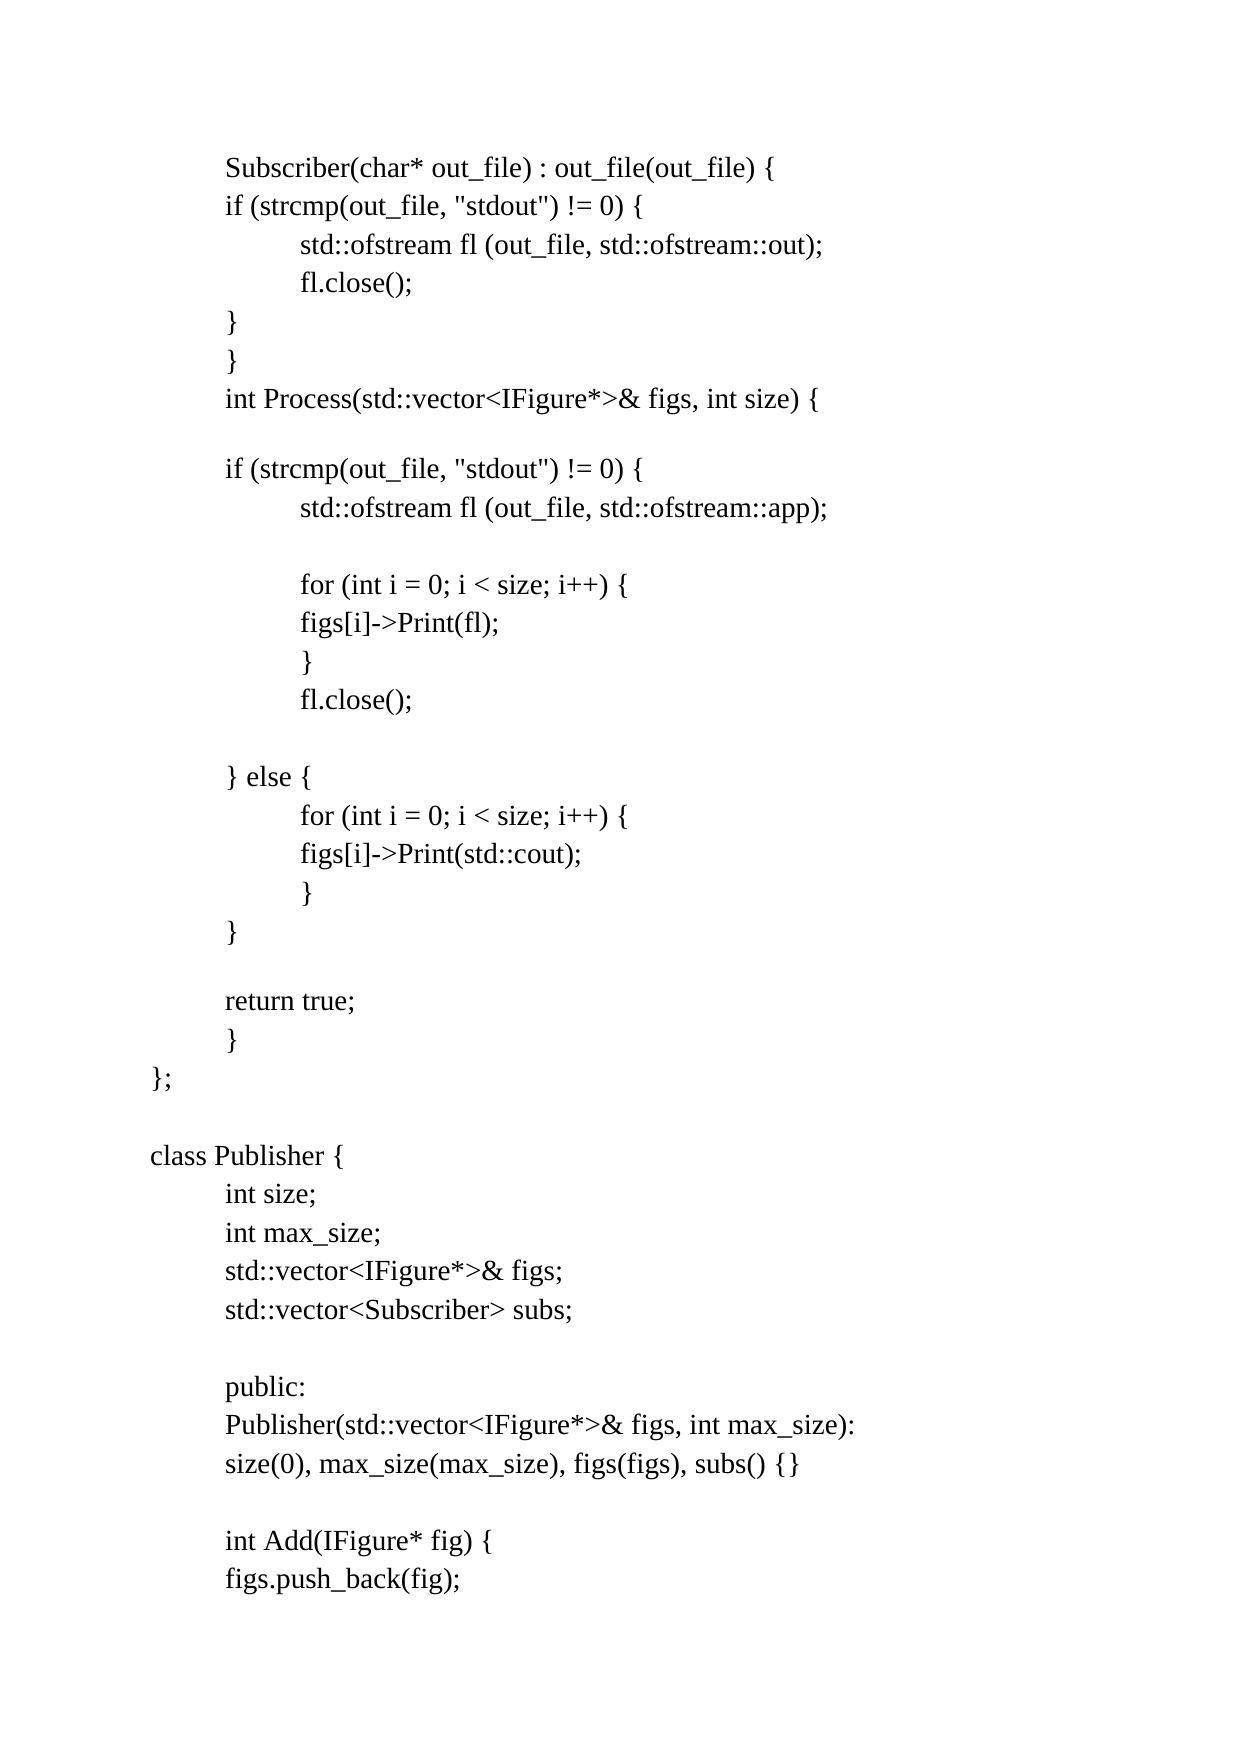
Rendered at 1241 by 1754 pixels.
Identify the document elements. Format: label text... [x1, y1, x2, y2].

text size(0), max_size(max_size), figs(figs), subs() {} [150, 1446, 1090, 1479]
text if (strcmp(out_file, "stdout") != 0) { [150, 451, 1090, 485]
text std::ofstream fl (out_file, std::ofstream::out); [150, 227, 1090, 261]
text fl.close(); [150, 266, 1090, 299]
text } [150, 304, 1090, 338]
text int Process(std::vector<IFigure*>& figs, int size) { [150, 381, 1090, 415]
text } else { [150, 759, 1090, 793]
text figs.push_back(fig); [150, 1562, 1090, 1595]
text } [150, 1022, 1090, 1056]
text public: [150, 1369, 1090, 1402]
text int Add(IFigure* fig) { [150, 1523, 1090, 1557]
text figs[i]->Print(std::cout); [150, 837, 1090, 870]
text std::vector<IFigure*>& figs; [150, 1253, 1090, 1287]
text Subscriber(char* out_file) : out_file(out_file) { [150, 150, 1090, 183]
text fl.close(); [150, 682, 1090, 716]
text std::ofstream fl (out_file, std::ofstream::app); [150, 490, 1090, 523]
text class Publisher { [150, 1138, 1090, 1171]
text return true; [150, 983, 1090, 1017]
text } [150, 914, 1090, 947]
text Publisher(std::vector<IFigure*>& figs, int max_size): [150, 1407, 1090, 1441]
text } [150, 875, 1090, 909]
text for (int i = 0; i < size; i++) { [150, 798, 1090, 832]
text std::vector<Subscriber> subs; [150, 1292, 1090, 1325]
text }; [150, 1061, 1090, 1094]
text int size; [150, 1176, 1090, 1210]
text } [150, 343, 1090, 376]
text if (strcmp(out_file, "stdout") != 0) { [150, 188, 1090, 222]
text figs[i]->Print(fl); [150, 605, 1090, 639]
text } [150, 644, 1090, 677]
text int max_size; [150, 1215, 1090, 1248]
text for (int i = 0; i < size; i++) { [150, 567, 1090, 600]
